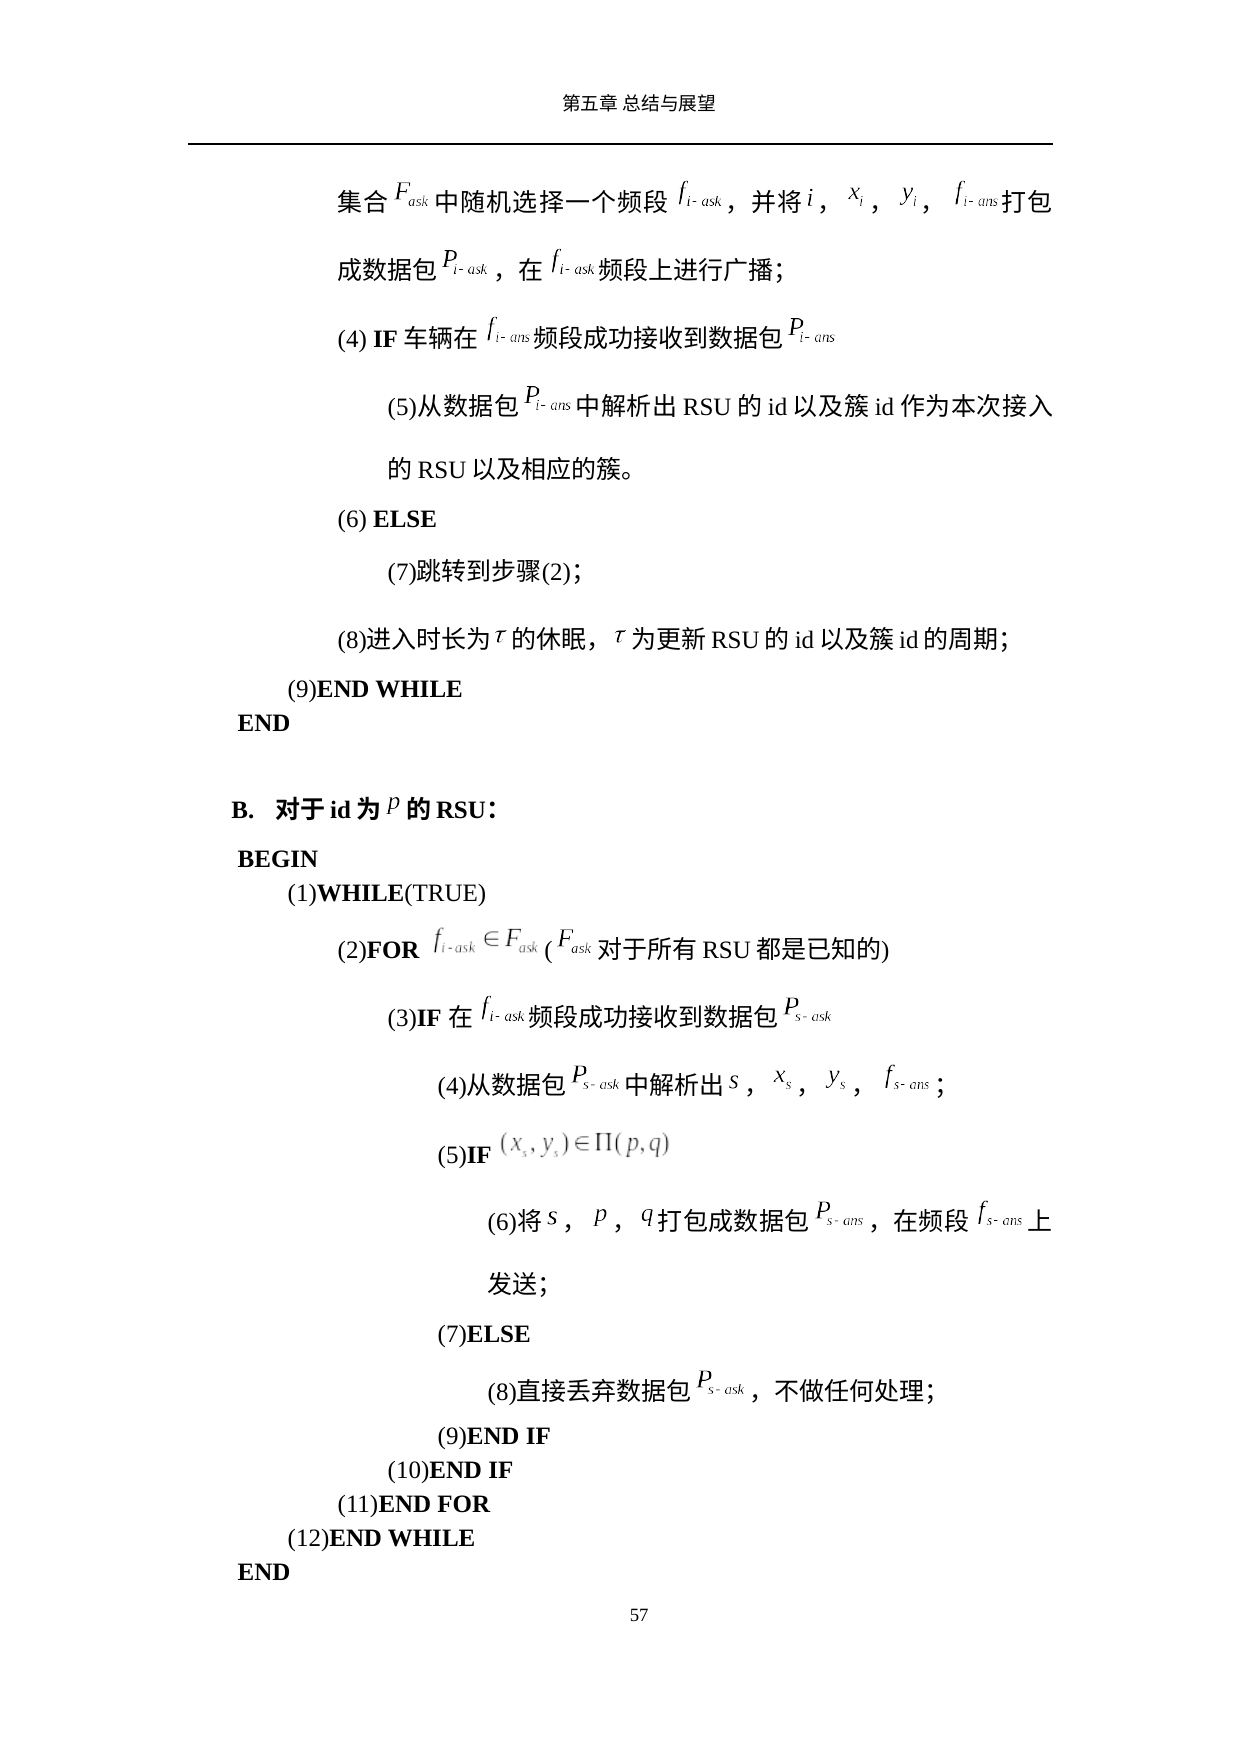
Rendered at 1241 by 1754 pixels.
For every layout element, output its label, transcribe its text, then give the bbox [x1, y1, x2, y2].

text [337, 162, 1053, 298]
text (5)IF [437, 1113, 1053, 1181]
text (2)FOR (对于所有RSU都是已知的) [287, 909, 1053, 977]
text (4) IF 车辆在频段成功接收到数据包 [337, 298, 1053, 366]
text (11)END FOR [287, 1487, 1053, 1521]
text (9)END WHILE [237, 672, 1053, 706]
text (7)跳转到步骤(2)； [387, 536, 1053, 604]
text (12)END WHILE [237, 1521, 1053, 1554]
text (7)ELSE [437, 1317, 1053, 1351]
text (8)进入时长为的休眠，为更新RSU的id以及簇id的周期； [337, 604, 1053, 672]
list 对于id为的RSU： [231, 773, 1053, 841]
text (10)END IF [387, 1453, 1053, 1487]
text (3)IF 在频段成功接收到数据包 [337, 977, 1053, 1045]
text (8)直接丢弃数据包，不做任何处理； [487, 1351, 1053, 1419]
text END [187, 706, 1053, 739]
text BEGIN [187, 841, 1053, 875]
text (1)WHILE(TRUE) [237, 875, 1053, 909]
text (6) ELSE [337, 502, 1053, 536]
text (4)从数据包中解析出，，，； [437, 1045, 1053, 1113]
text (5)从数据包中解析出RSU的id以及簇id作为本次接入的RSU以及相应的簇。 [387, 366, 1053, 502]
text (6)将，，打包成数据包，在频段上发送； [487, 1181, 1053, 1317]
text (9)END IF [437, 1419, 1053, 1453]
text END [187, 1554, 1053, 1588]
